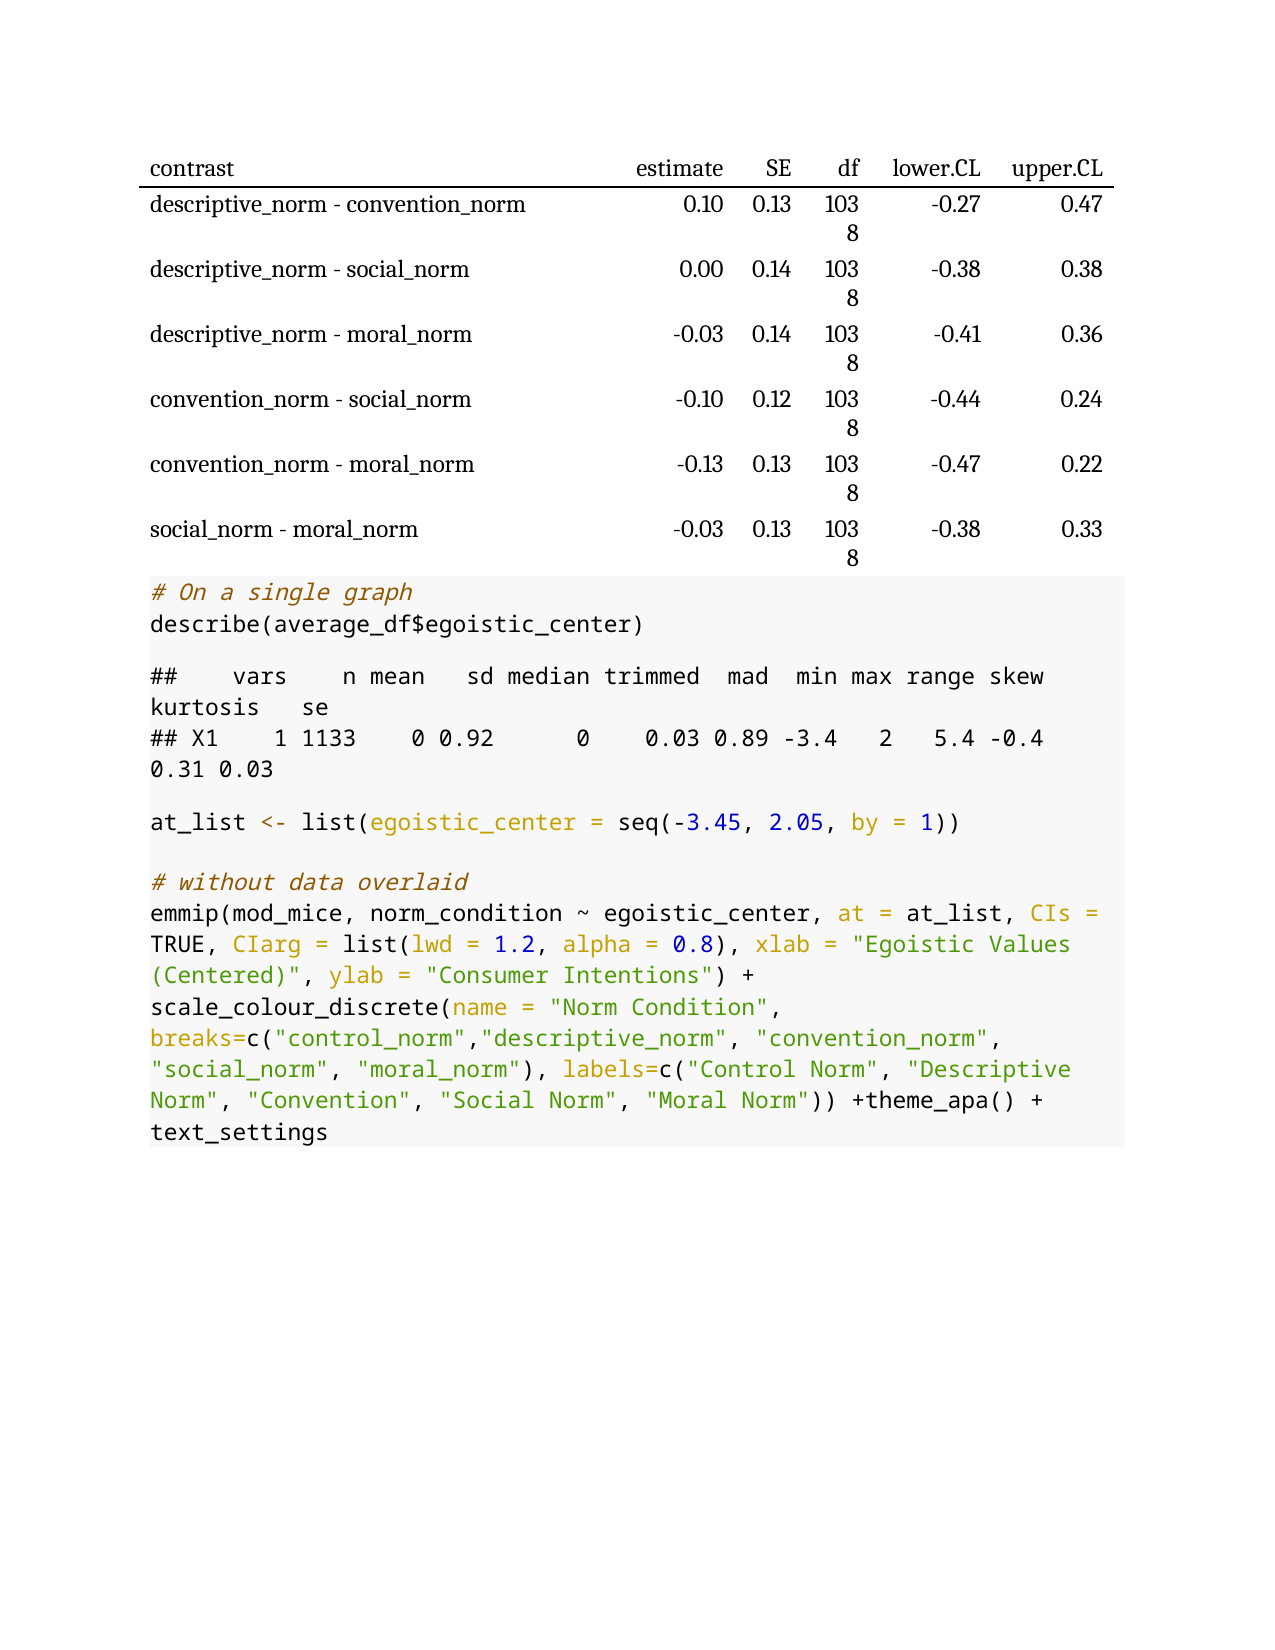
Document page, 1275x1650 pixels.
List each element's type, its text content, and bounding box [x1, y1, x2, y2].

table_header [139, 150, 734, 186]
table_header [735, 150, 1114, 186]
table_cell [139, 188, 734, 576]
text ## vars n mean sd median trimmed mad min max range skew kurtosis se ## X1 1 1133 0 0.92 0 0.03 0.89 -3.4 2 5.4 -0.4 0.31 0.03 [150, 659, 1125, 784]
text # On a single graph describe(average_df$egoistic_center) [150, 576, 1125, 639]
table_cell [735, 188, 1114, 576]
text at_list <- list(egoistic_center = seq(-3.45, 2.05, by = 1)) # without data overlaid emmip(mod_mice, norm_condition ~ egoistic_center, at = at_list, CIs = TRUE, CIarg = list(lwd = 1.2, alpha = 0.8), xlab = "Egoistic Values (Centered)", ylab = "Consumer Intentions") + scale_colour_discrete(name = "Norm Condition", breaks=c("control_norm","descriptive_norm", "convention_norm", "social_norm", "moral_norm"), labels=c("Control Norm", "Descriptive Norm", "Convention", "Social Norm", "Moral Norm")) +theme_apa() + text_settings [150, 805, 1125, 1147]
